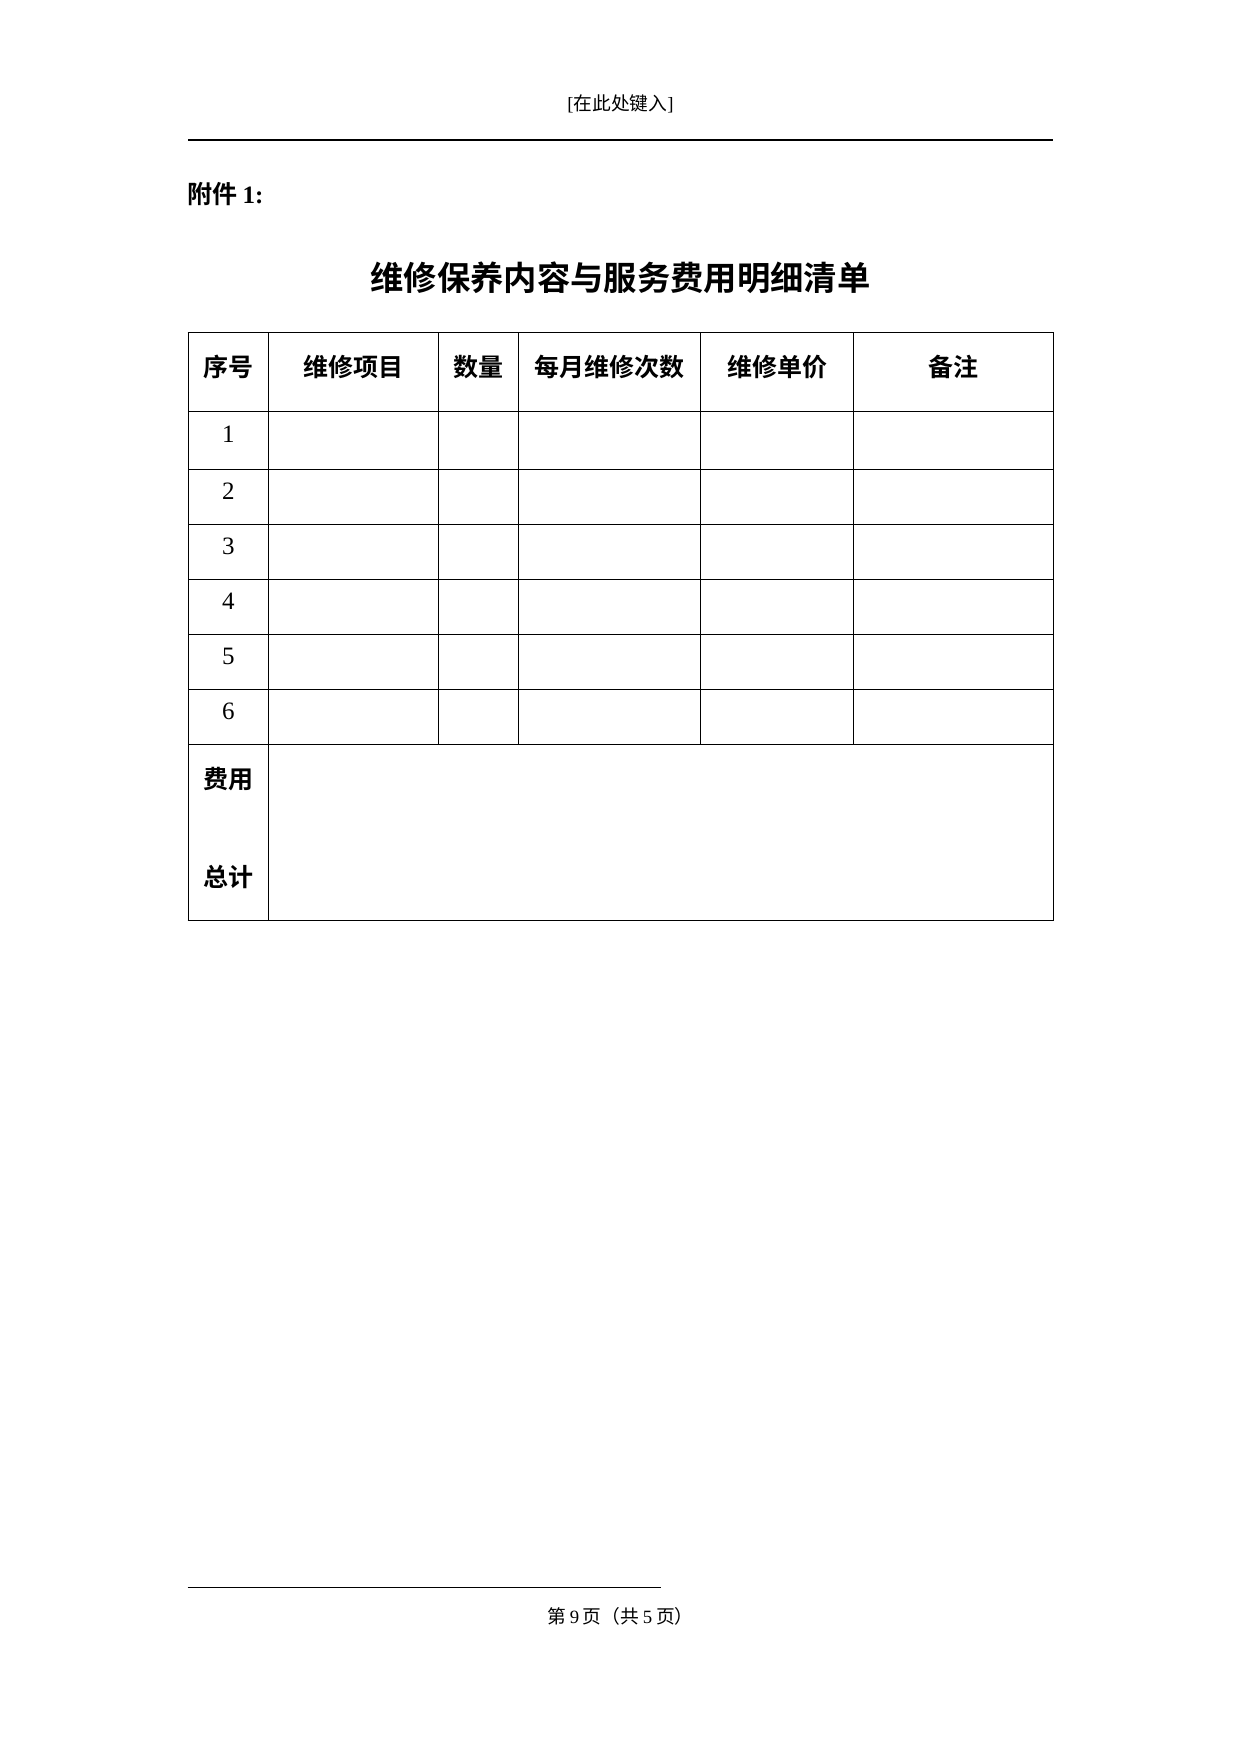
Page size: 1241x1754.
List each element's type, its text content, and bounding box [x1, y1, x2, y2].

table_cell [854, 412, 1053, 469]
table_cell [269, 635, 438, 689]
text 附件1: [187, 160, 1053, 225]
table_cell 1 [189, 412, 268, 469]
table_cell [439, 412, 518, 469]
table_cell [439, 635, 518, 689]
table_cell [854, 470, 1053, 524]
table_cell [439, 525, 518, 579]
table_cell 费用总计 [189, 745, 268, 920]
table_cell [439, 580, 518, 634]
table_cell [854, 635, 1053, 689]
table_cell [269, 470, 438, 524]
table_header 备注 [854, 333, 1053, 411]
table_cell [701, 470, 853, 524]
table_header 维修项目 [269, 333, 438, 411]
table_cell [701, 690, 853, 744]
table_cell [269, 745, 1053, 920]
table_cell [519, 580, 700, 634]
table_cell [854, 525, 1053, 579]
table_cell [854, 690, 1053, 744]
table_cell [519, 412, 700, 469]
table_cell [269, 580, 438, 634]
table_cell [439, 690, 518, 744]
table_cell 4 [189, 580, 268, 634]
table_header 维修单价 [701, 333, 853, 411]
table_cell [519, 525, 700, 579]
table_cell [701, 525, 853, 579]
table_cell [519, 635, 700, 689]
table_cell 3 [189, 525, 268, 579]
table_cell [519, 690, 700, 744]
table_header 数量 [439, 333, 518, 411]
table_cell [269, 525, 438, 579]
table_cell 5 [189, 635, 268, 689]
text 维修保养内容与服务费用明细清单 [187, 243, 1053, 308]
table_cell [701, 580, 853, 634]
table_cell [519, 470, 700, 524]
table_cell 6 [189, 690, 268, 744]
table_cell [854, 580, 1053, 634]
table_cell 2 [189, 470, 268, 524]
table_cell [701, 412, 853, 469]
table_header 序号 [189, 333, 268, 411]
table_header 每月维修次数 [519, 333, 700, 411]
table_cell [439, 470, 518, 524]
table_cell [701, 635, 853, 689]
table_cell [269, 690, 438, 744]
table_cell [269, 412, 438, 469]
